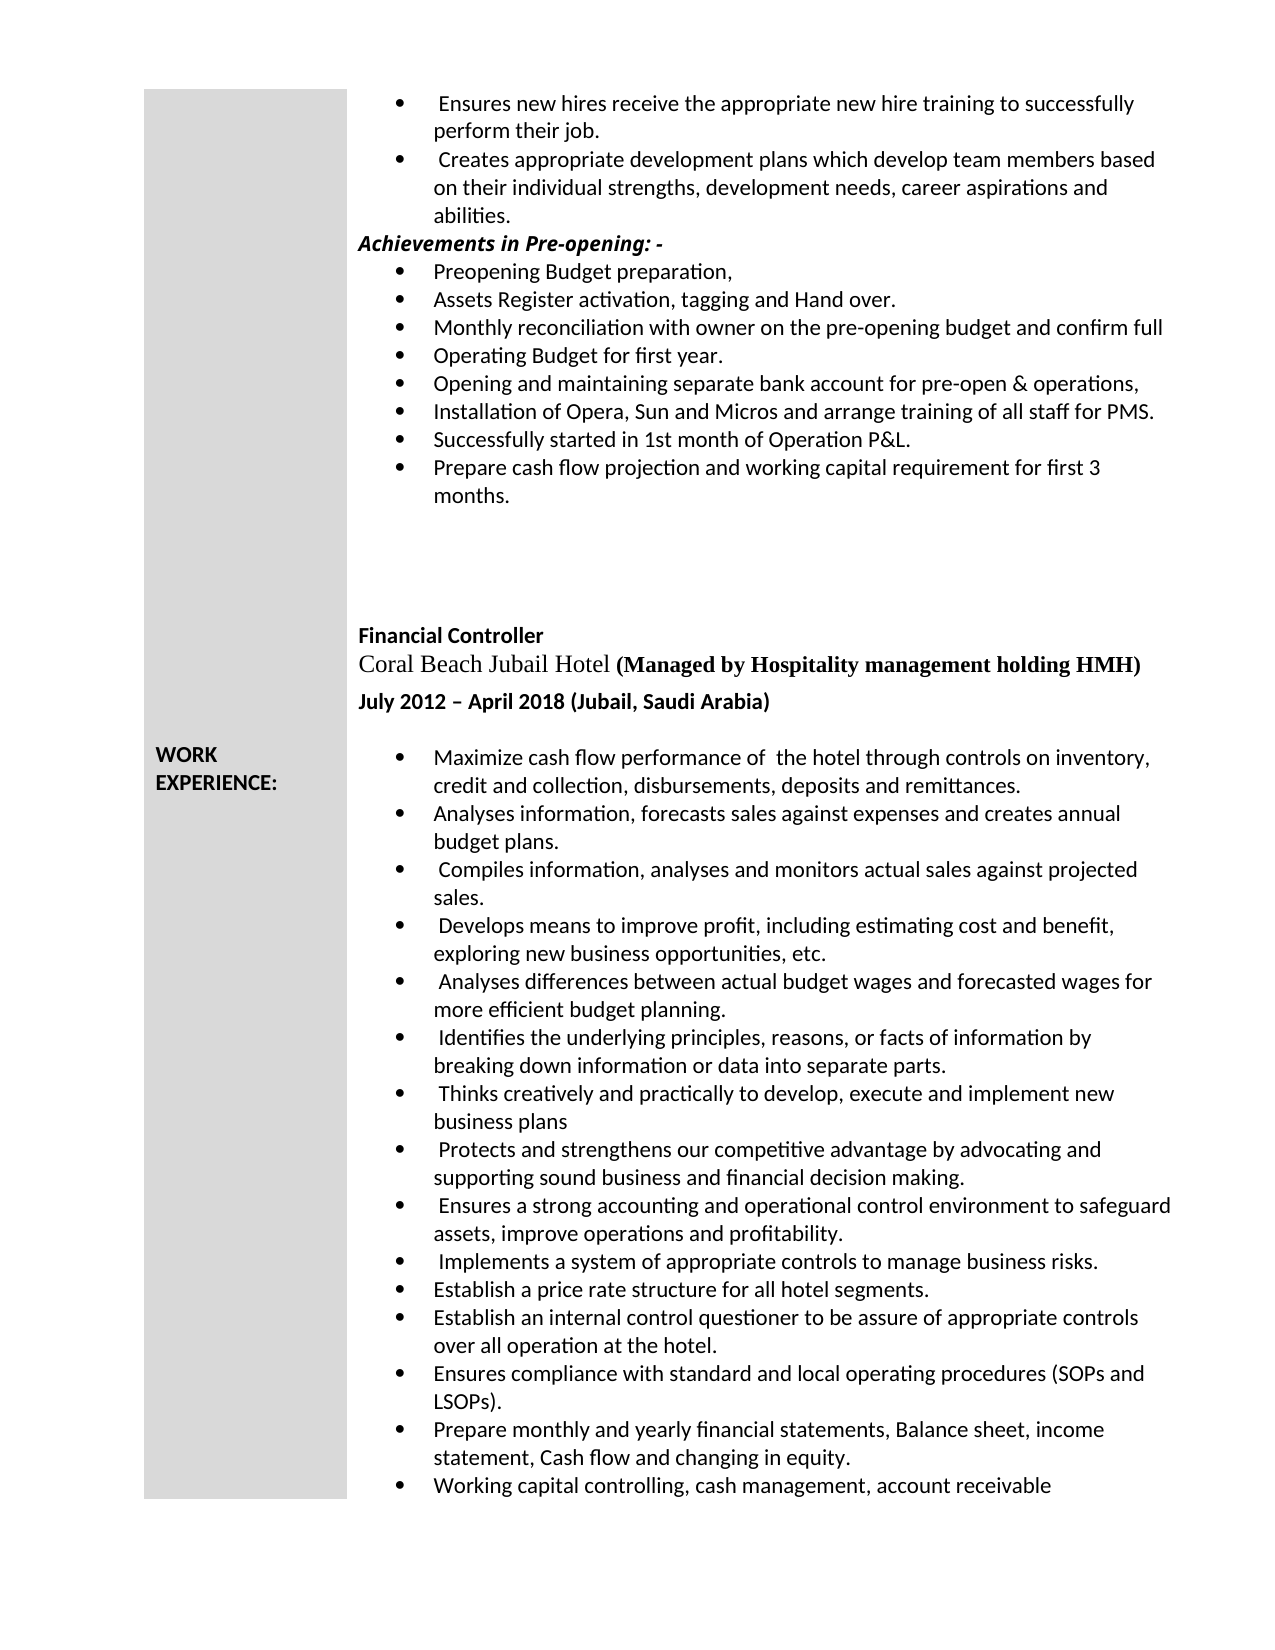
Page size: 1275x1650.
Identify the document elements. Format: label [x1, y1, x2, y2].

table_cell [347, 89, 1189, 1499]
table_cell [144, 89, 347, 1499]
